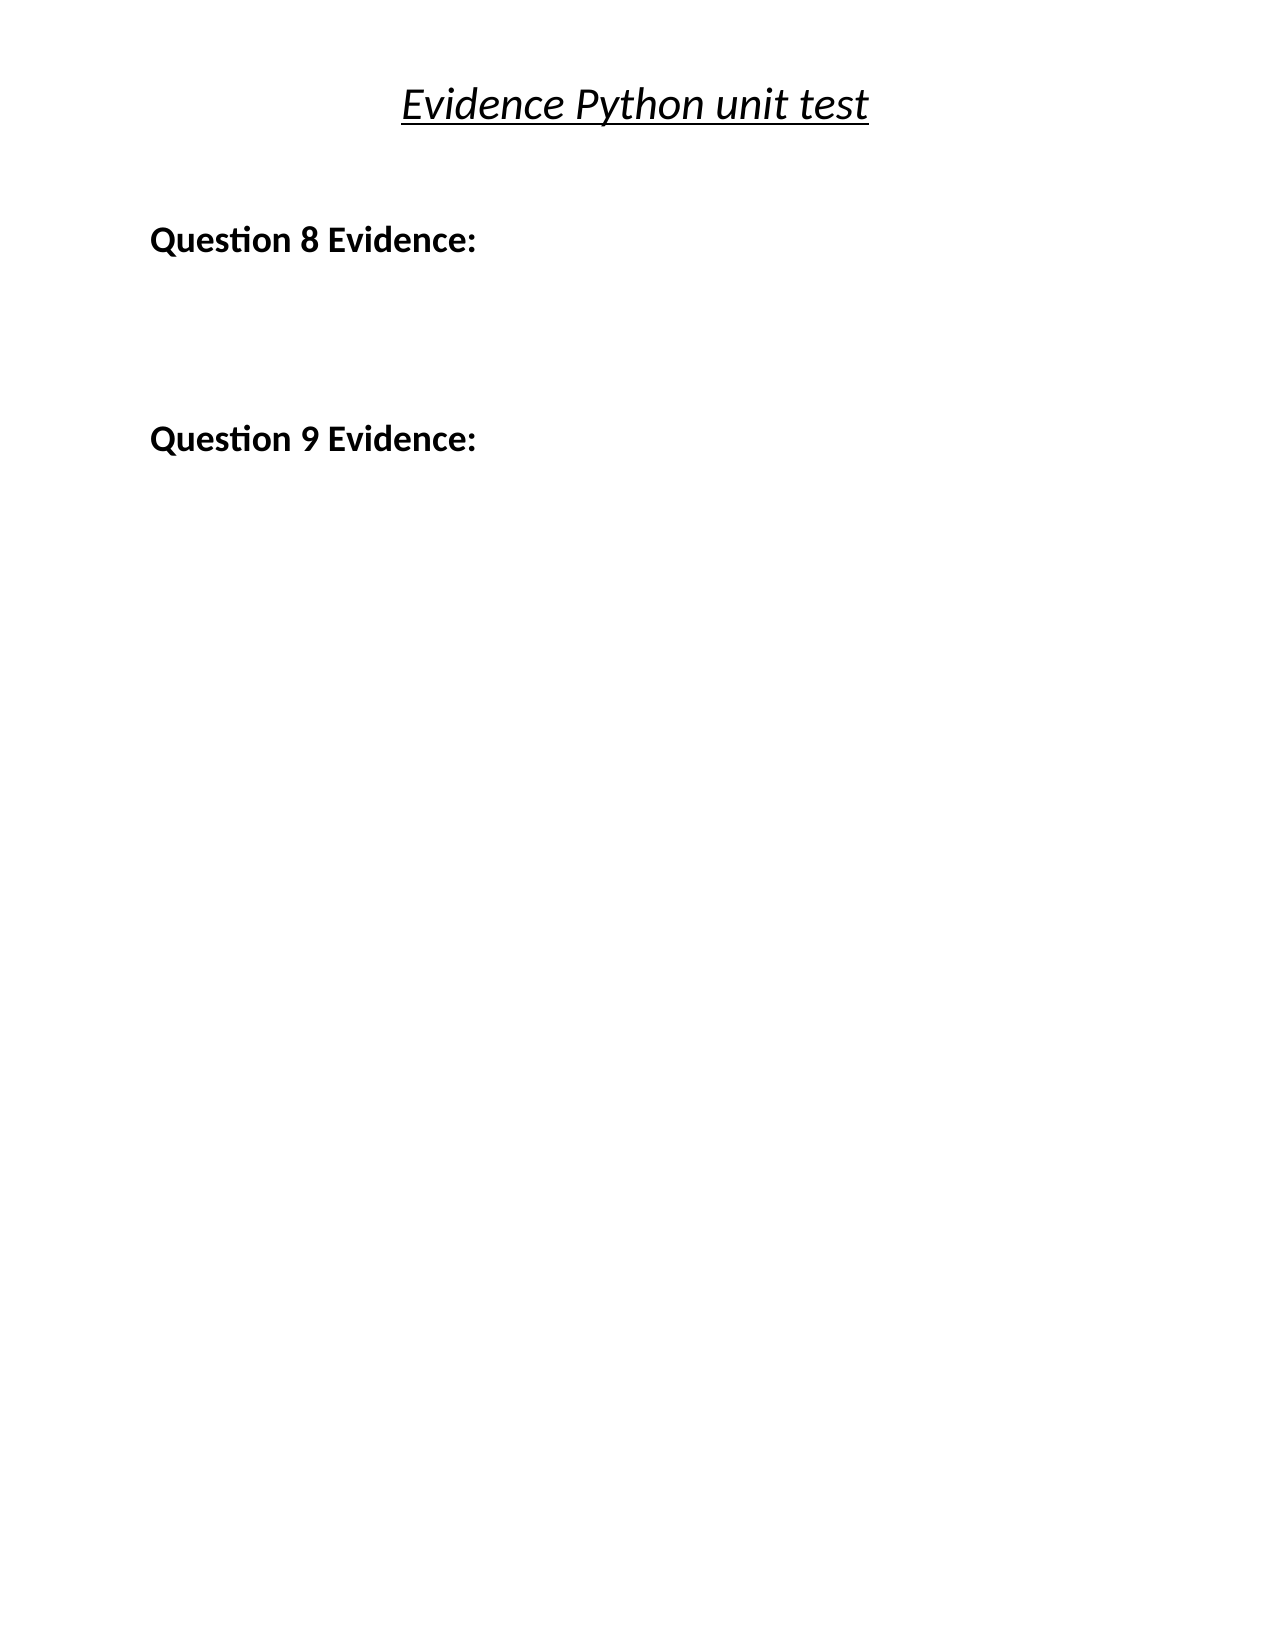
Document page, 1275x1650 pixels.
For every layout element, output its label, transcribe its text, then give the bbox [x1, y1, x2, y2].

text Question 9 Evidence: [150, 414, 1125, 460]
text Question 8 Evidence: [150, 216, 1125, 262]
